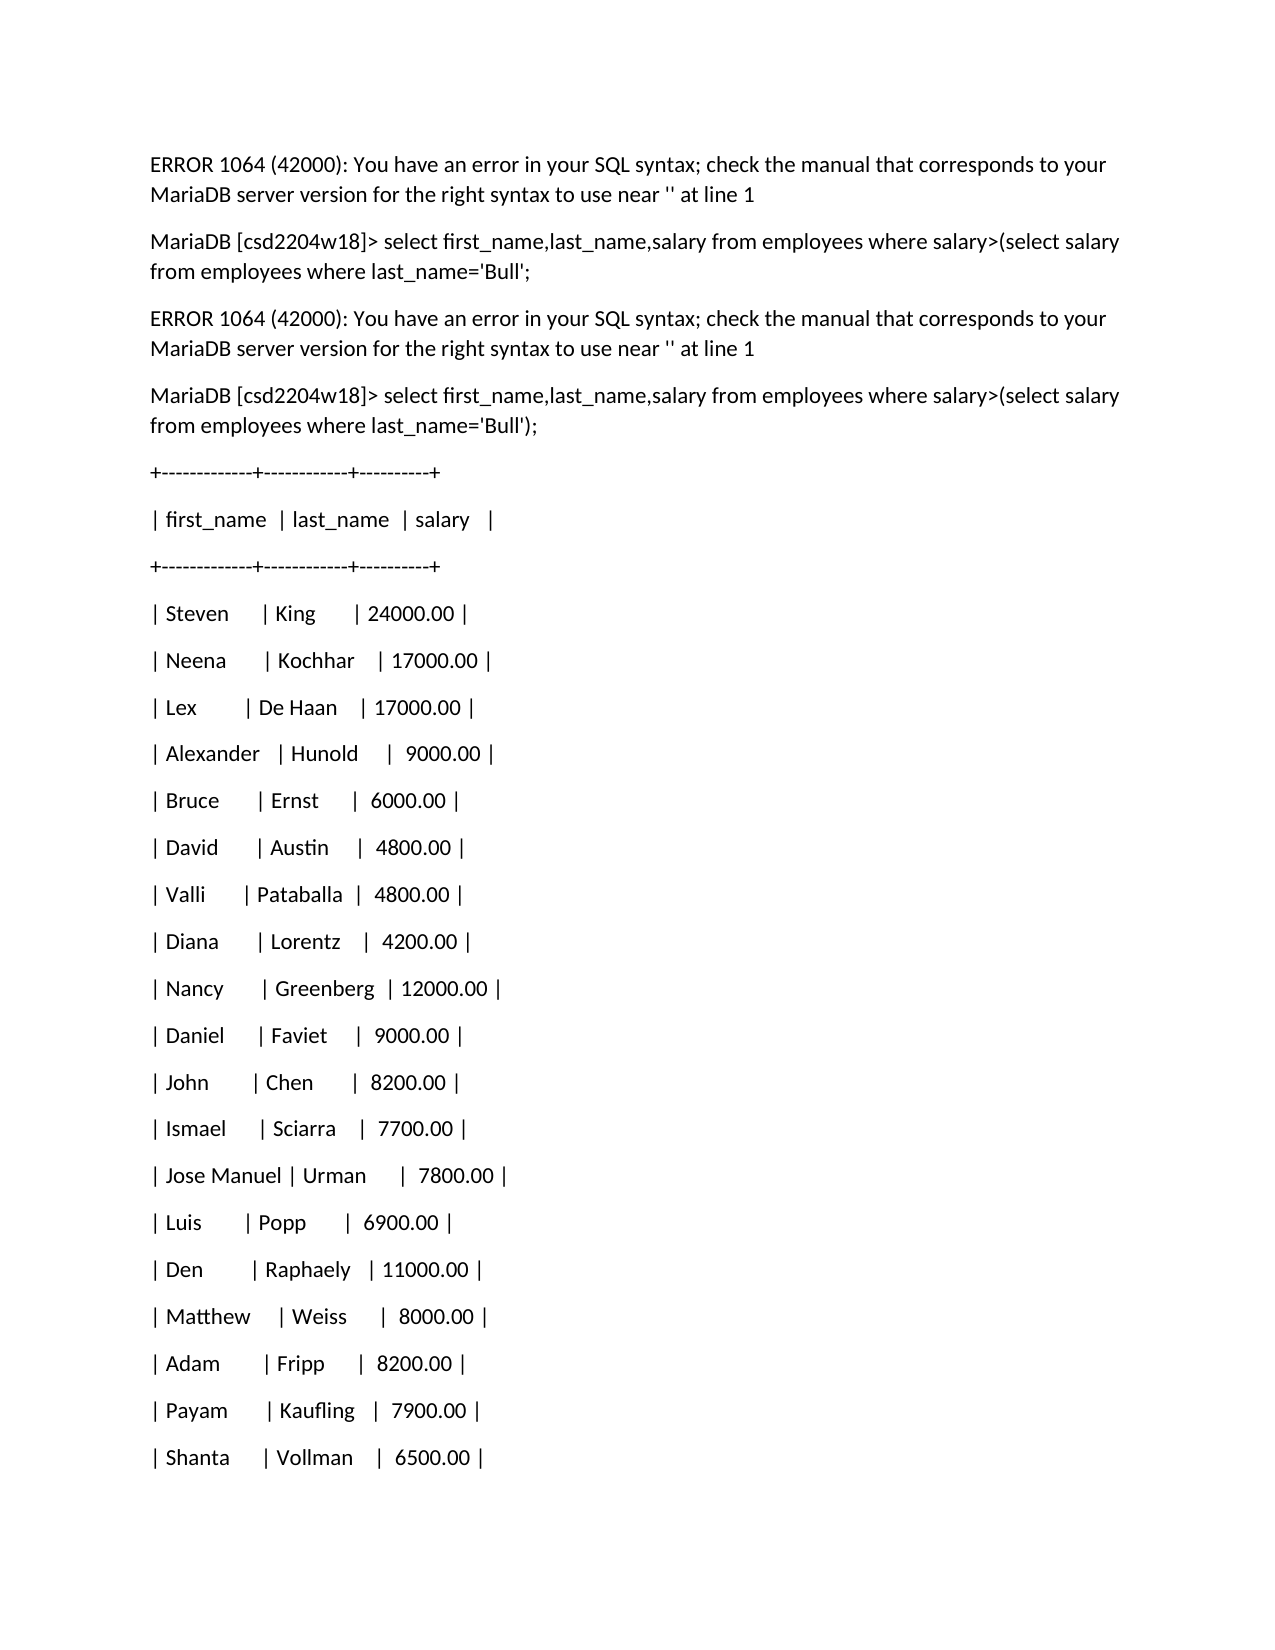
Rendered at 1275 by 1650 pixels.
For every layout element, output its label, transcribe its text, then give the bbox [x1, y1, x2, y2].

text | Diana | Lorentz | 4200.00 | [150, 927, 1125, 955]
text +-------------+------------+----------+ [150, 552, 1125, 580]
text | Adam | Fripp | 8200.00 | [150, 1349, 1125, 1377]
text +-------------+------------+----------+ [150, 458, 1125, 486]
text | John | Chen | 8200.00 | [150, 1068, 1125, 1096]
text | Valli | Pataballa | 4800.00 | [150, 880, 1125, 908]
text | first_name | last_name | salary | [150, 505, 1125, 533]
text | Bruce | Ernst | 6000.00 | [150, 786, 1125, 814]
text | Shanta | Vollman | 6500.00 | [150, 1443, 1125, 1471]
text | Steven | King | 24000.00 | [150, 599, 1125, 627]
text | Den | Raphaely | 11000.00 | [150, 1255, 1125, 1283]
text MariaDB [csd2204w18]> select first_name,last_name,salary from employees where salary>(select salary from employees where last_name='Bull'); [150, 381, 1125, 439]
text | David | Austin | 4800.00 | [150, 833, 1125, 861]
text | Ismael | Sciarra | 7700.00 | [150, 1114, 1125, 1143]
text | Matthew | Weiss | 8000.00 | [150, 1302, 1125, 1330]
text | Lex | De Haan | 17000.00 | [150, 693, 1125, 721]
text | Nancy | Greenberg | 12000.00 | [150, 974, 1125, 1002]
text | Luis | Popp | 6900.00 | [150, 1208, 1125, 1236]
text | Neena | Kochhar | 17000.00 | [150, 646, 1125, 674]
text ERROR 1064 (42000): You have an error in your SQL syntax; check the manual that corresponds to your MariaDB server version for the right syntax to use near '' at line 1 [150, 150, 1125, 208]
text MariaDB [csd2204w18]> select first_name,last_name,salary from employees where salary>(select salary from employees where last_name='Bull'; [150, 227, 1125, 285]
text | Payam | Kaufling | 7900.00 | [150, 1396, 1125, 1424]
text ERROR 1064 (42000): You have an error in your SQL syntax; check the manual that corresponds to your MariaDB server version for the right syntax to use near '' at line 1 [150, 304, 1125, 362]
text | Daniel | Faviet | 9000.00 | [150, 1021, 1125, 1049]
text | Alexander | Hunold | 9000.00 | [150, 739, 1125, 768]
text | Jose Manuel | Urman | 7800.00 | [150, 1161, 1125, 1189]
